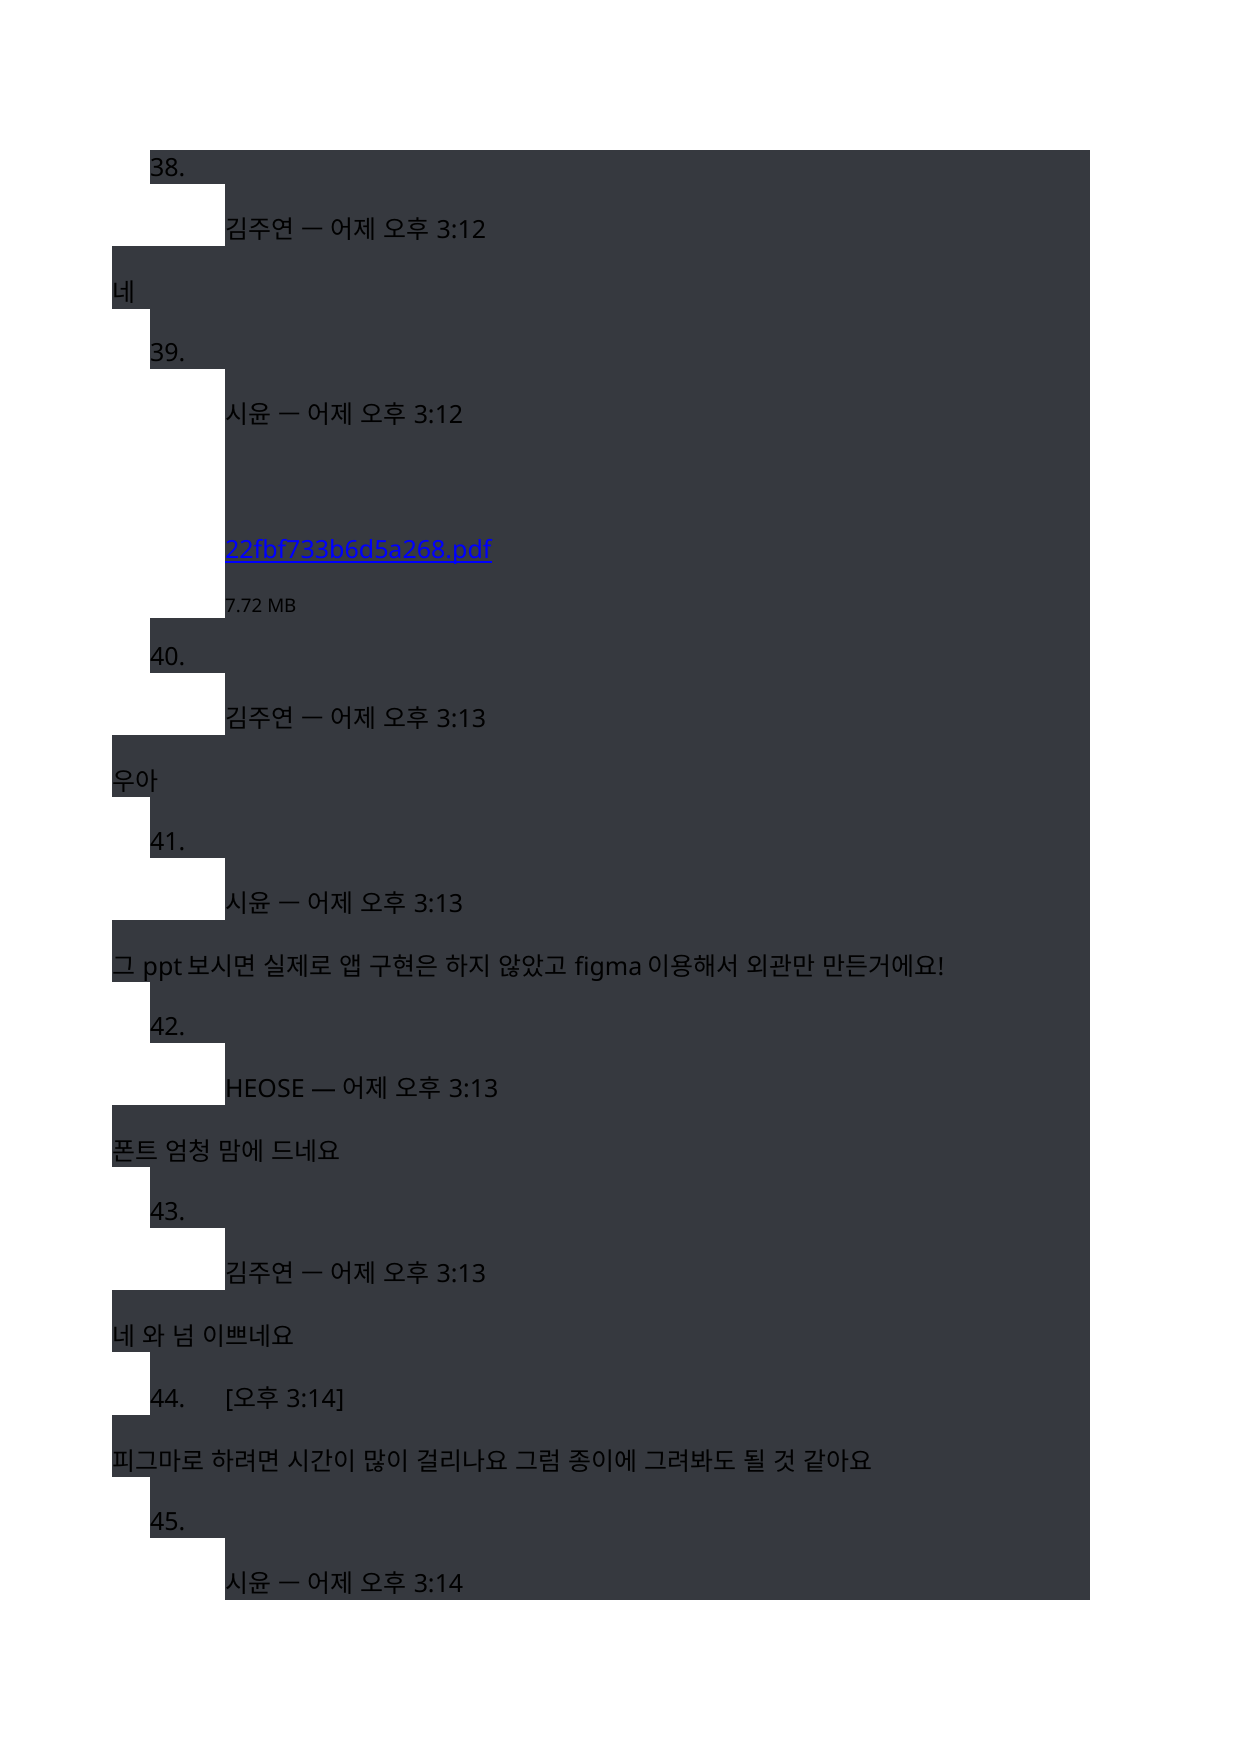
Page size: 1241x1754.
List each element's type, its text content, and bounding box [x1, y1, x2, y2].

text 시윤 — 어제 오후 3:13 [225, 883, 1090, 920]
text 김주연 — 어제 오후 3:13 [225, 1253, 1090, 1290]
text 김주연 — 어제 오후 3:12 [225, 210, 1090, 246]
text 시윤 — 어제 오후 3:14 [225, 1563, 1090, 1600]
text 그 ppt보시면 실제로 앱 구현은 하지 않았고 figma이용해서 외관만 만든거에요! [112, 946, 1090, 982]
list [오후 3:14] [150, 1378, 1090, 1415]
text 22fbf733b6d5a268.pdf [225, 532, 1090, 566]
text 네 와 넘 이쁘네요 [112, 1316, 1090, 1352]
text 폰트 엄청 맘에 드네요 [112, 1131, 1090, 1167]
text 피그마로 하려면 시간이 많이 걸리나요 그럼 종이에 그려봐도 될 것 같아요 [112, 1441, 1090, 1477]
text 시윤 — 어제 오후 3:12 [225, 395, 1090, 431]
text 7.72 MB [225, 592, 1090, 618]
text 우아 [112, 761, 1090, 797]
text 김주연 — 어제 오후 3:13 [225, 698, 1090, 735]
text HEOSE — 어제 오후 3:13 [225, 1068, 1090, 1105]
text 네 [112, 272, 1090, 309]
